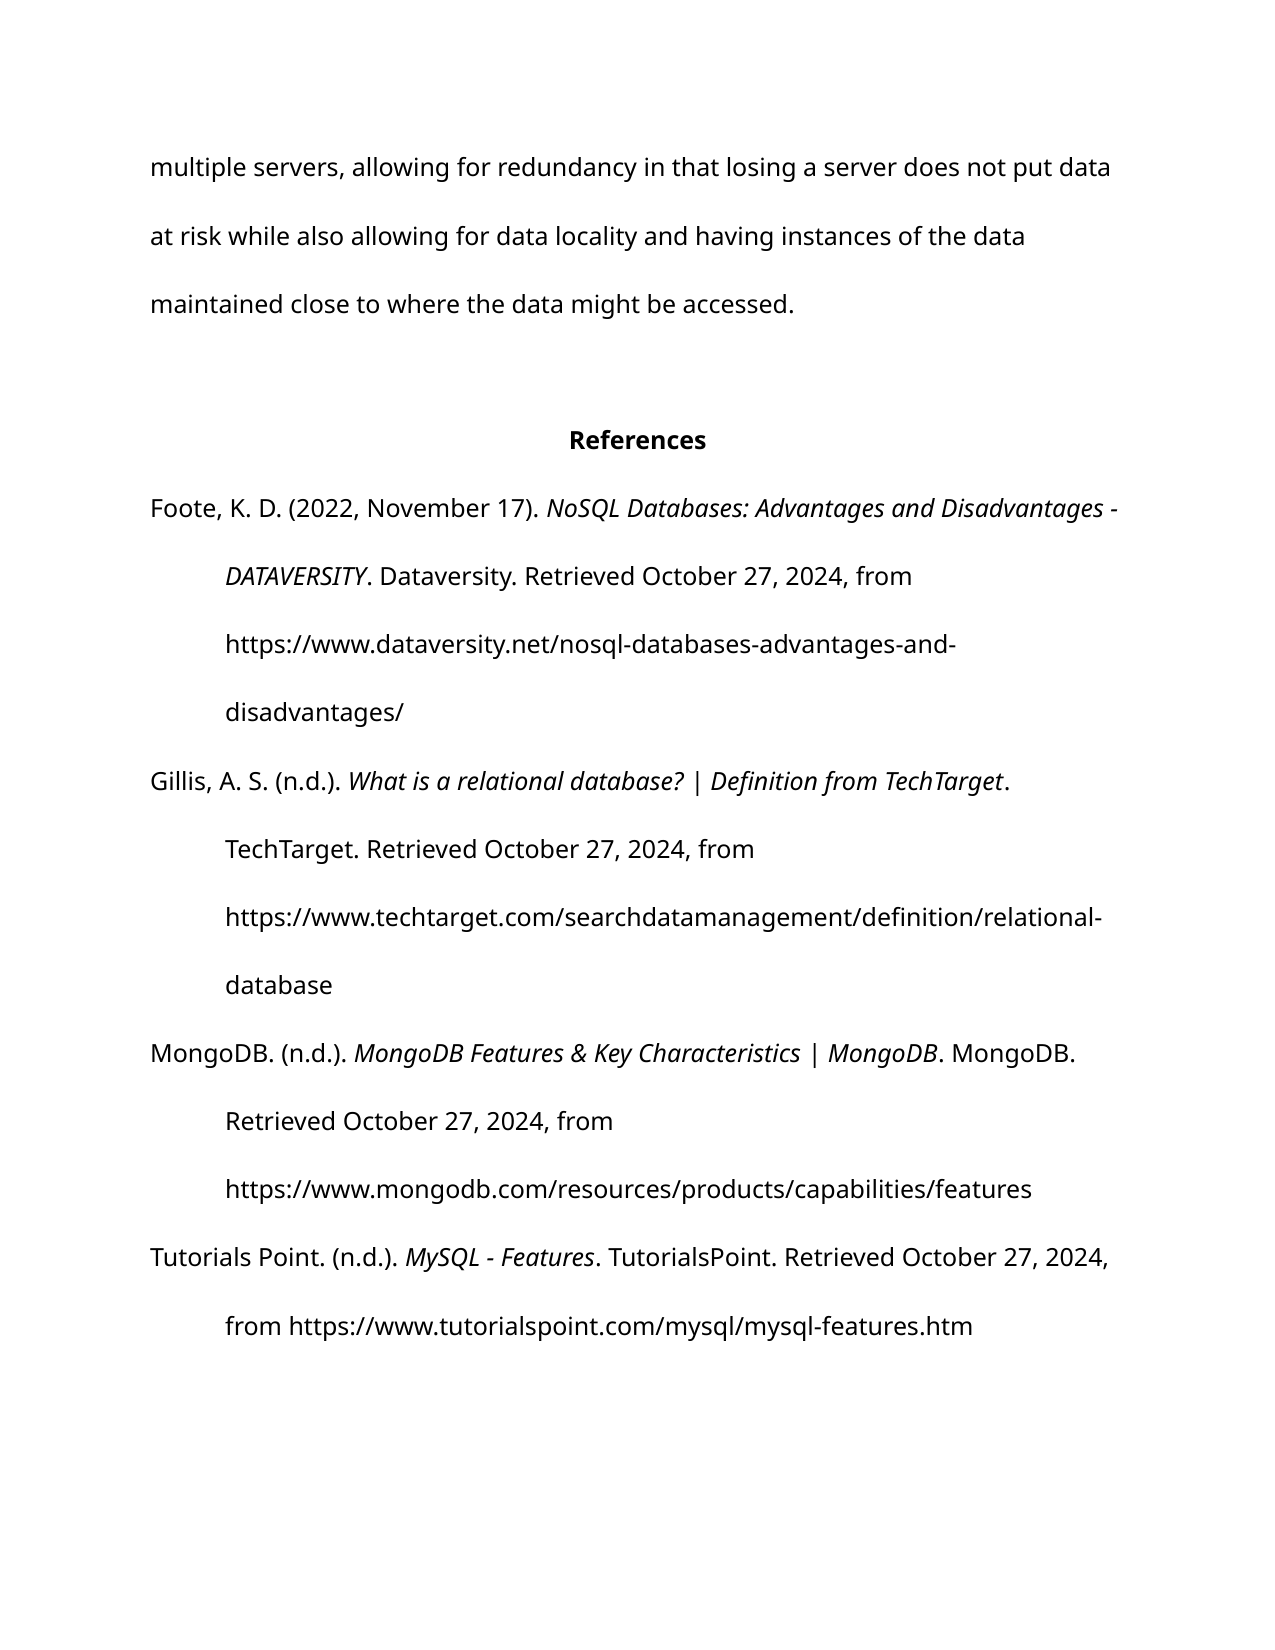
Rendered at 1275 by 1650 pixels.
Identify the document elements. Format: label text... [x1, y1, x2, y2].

text MongoDB. (n.d.). MongoDB Features & Key Characteristics | MongoDB. MongoDB. Retrieved October 27, 2024, from https://www.mongodb.com/resources/products/capabilities/features [150, 1036, 1125, 1206]
text Tutorials Point. (n.d.). MySQL - Features. TutorialsPoint. Retrieved October 27, 2024, from https://www.tutorialspoint.com/mysql/mysql-features.htm [150, 1240, 1125, 1342]
text Foote, K. D. (2022, November 17). NoSQL Databases: Advantages and Disadvantages - DATAVERSITY. Dataversity. Retrieved October 27, 2024, from https://www.dataversity.net/nosql-databases-advantages-and-disadvantages/ [150, 491, 1125, 729]
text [150, 150, 1125, 320]
text Gillis, A. S. (n.d.). What is a relational database? | Definition from TechTarget. TechTarget. Retrieved October 27, 2024, from https://www.techtarget.com/searchdatamanagement/definition/relational-database [150, 763, 1125, 1002]
text References [150, 422, 1125, 457]
